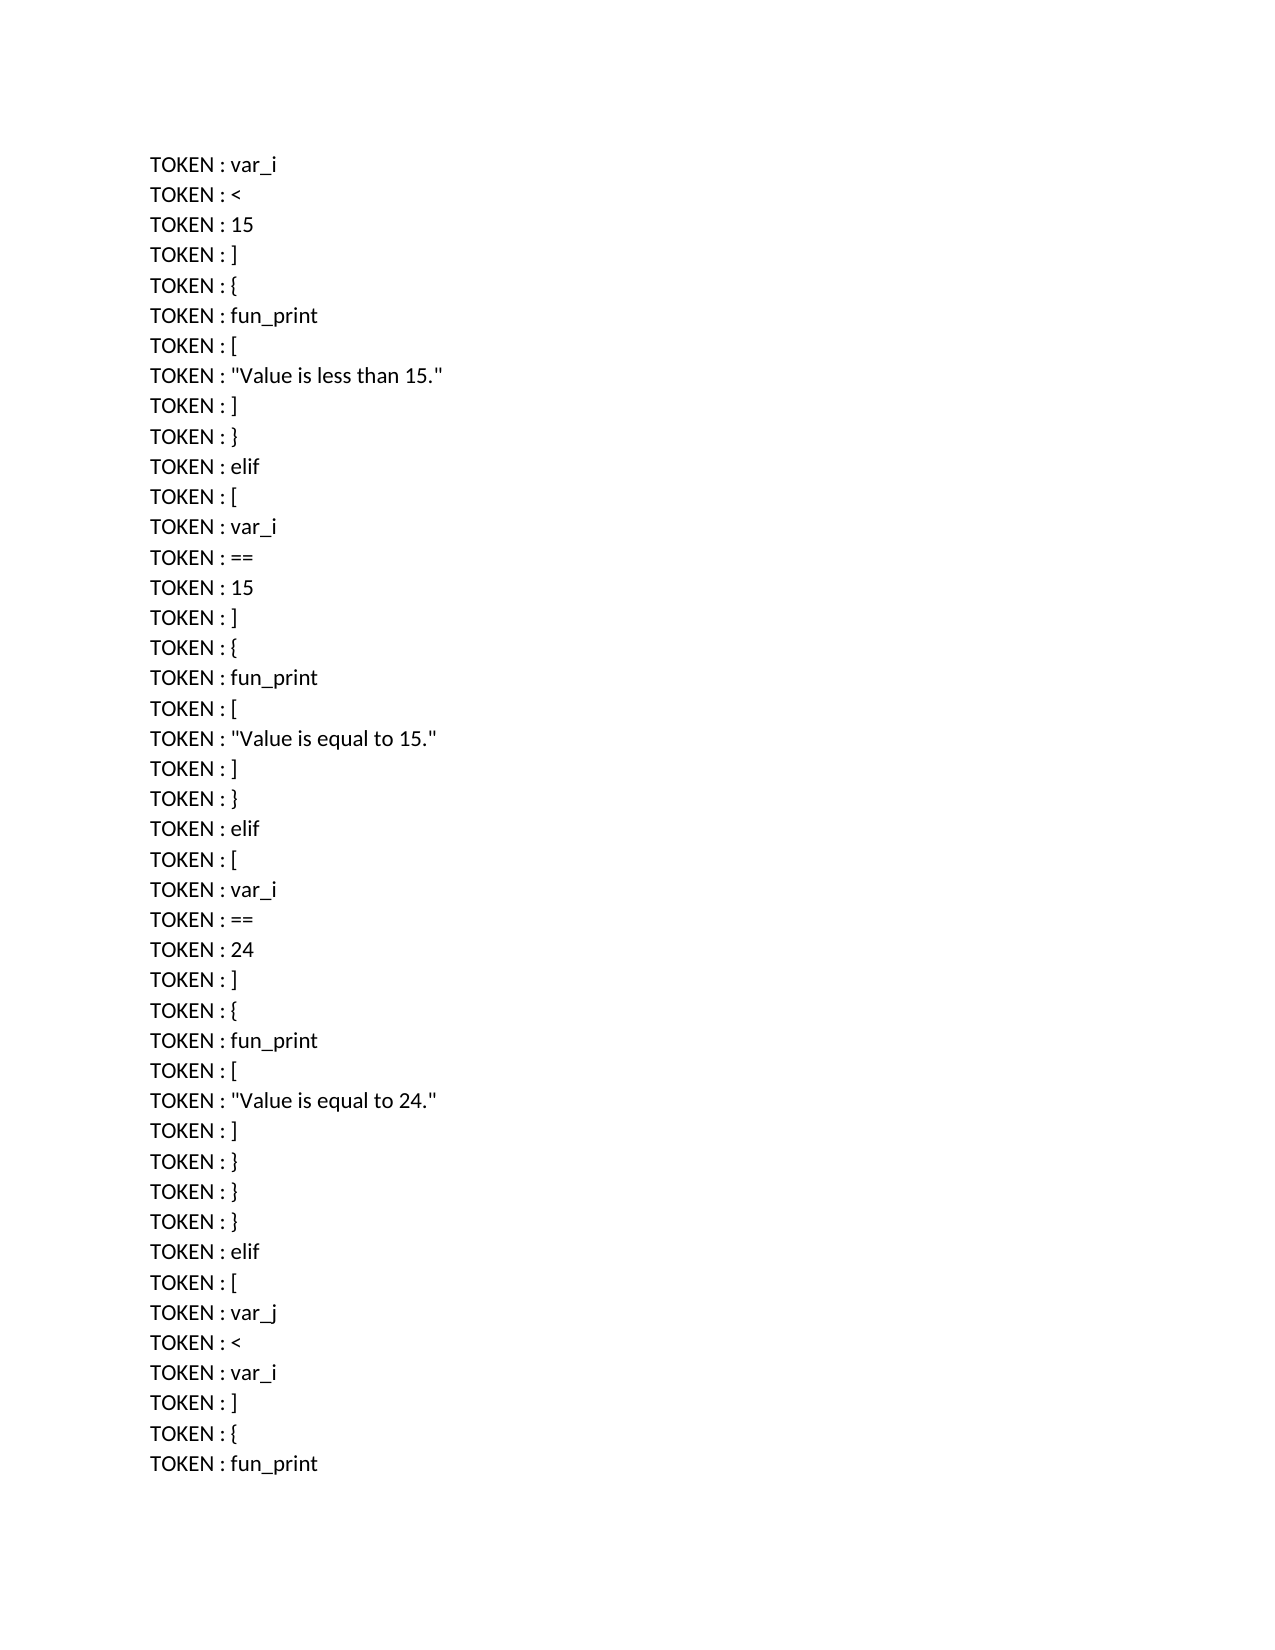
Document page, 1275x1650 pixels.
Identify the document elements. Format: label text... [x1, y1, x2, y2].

text TOKEN : [ [150, 331, 1125, 359]
text TOKEN : var_i [150, 1358, 1125, 1386]
text TOKEN : fun_print [150, 663, 1125, 692]
text TOKEN : fun_print [150, 1449, 1125, 1477]
text TOKEN : var_i [150, 875, 1125, 903]
text TOKEN : ] [150, 603, 1125, 631]
text TOKEN : [ [150, 482, 1125, 510]
text TOKEN : "Value is equal to 24." [150, 1086, 1125, 1114]
text TOKEN : "Value is equal to 15." [150, 724, 1125, 752]
text TOKEN : 24 [150, 935, 1125, 963]
text TOKEN : fun_print [150, 301, 1125, 329]
text TOKEN : } [150, 784, 1125, 812]
text TOKEN : fun_print [150, 1026, 1125, 1054]
text TOKEN : { [150, 1419, 1125, 1447]
text TOKEN : ] [150, 754, 1125, 782]
text TOKEN : elif [150, 452, 1125, 480]
text TOKEN : == [150, 905, 1125, 933]
text TOKEN : "Value is less than 15." [150, 361, 1125, 389]
text TOKEN : } [150, 1147, 1125, 1175]
text TOKEN : [ [150, 694, 1125, 722]
text TOKEN : { [150, 996, 1125, 1024]
text TOKEN : == [150, 543, 1125, 571]
text TOKEN : 15 [150, 573, 1125, 601]
text TOKEN : { [150, 633, 1125, 661]
text TOKEN : elif [150, 1237, 1125, 1266]
text TOKEN : elif [150, 814, 1125, 843]
text TOKEN : } [150, 422, 1125, 450]
text TOKEN : [ [150, 1056, 1125, 1084]
text TOKEN : [ [150, 845, 1125, 873]
text TOKEN : ] [150, 966, 1125, 994]
text TOKEN : ] [150, 1388, 1125, 1417]
text TOKEN : < [150, 180, 1125, 208]
text TOKEN : ] [150, 241, 1125, 269]
text TOKEN : < [150, 1328, 1125, 1356]
text TOKEN : var_i [150, 512, 1125, 541]
text TOKEN : 15 [150, 210, 1125, 238]
text TOKEN : } [150, 1177, 1125, 1205]
text TOKEN : var_i [150, 150, 1125, 178]
text TOKEN : ] [150, 392, 1125, 420]
text TOKEN : { [150, 271, 1125, 299]
text TOKEN : } [150, 1207, 1125, 1235]
text TOKEN : ] [150, 1117, 1125, 1145]
text TOKEN : [ [150, 1268, 1125, 1296]
text TOKEN : var_j [150, 1298, 1125, 1326]
